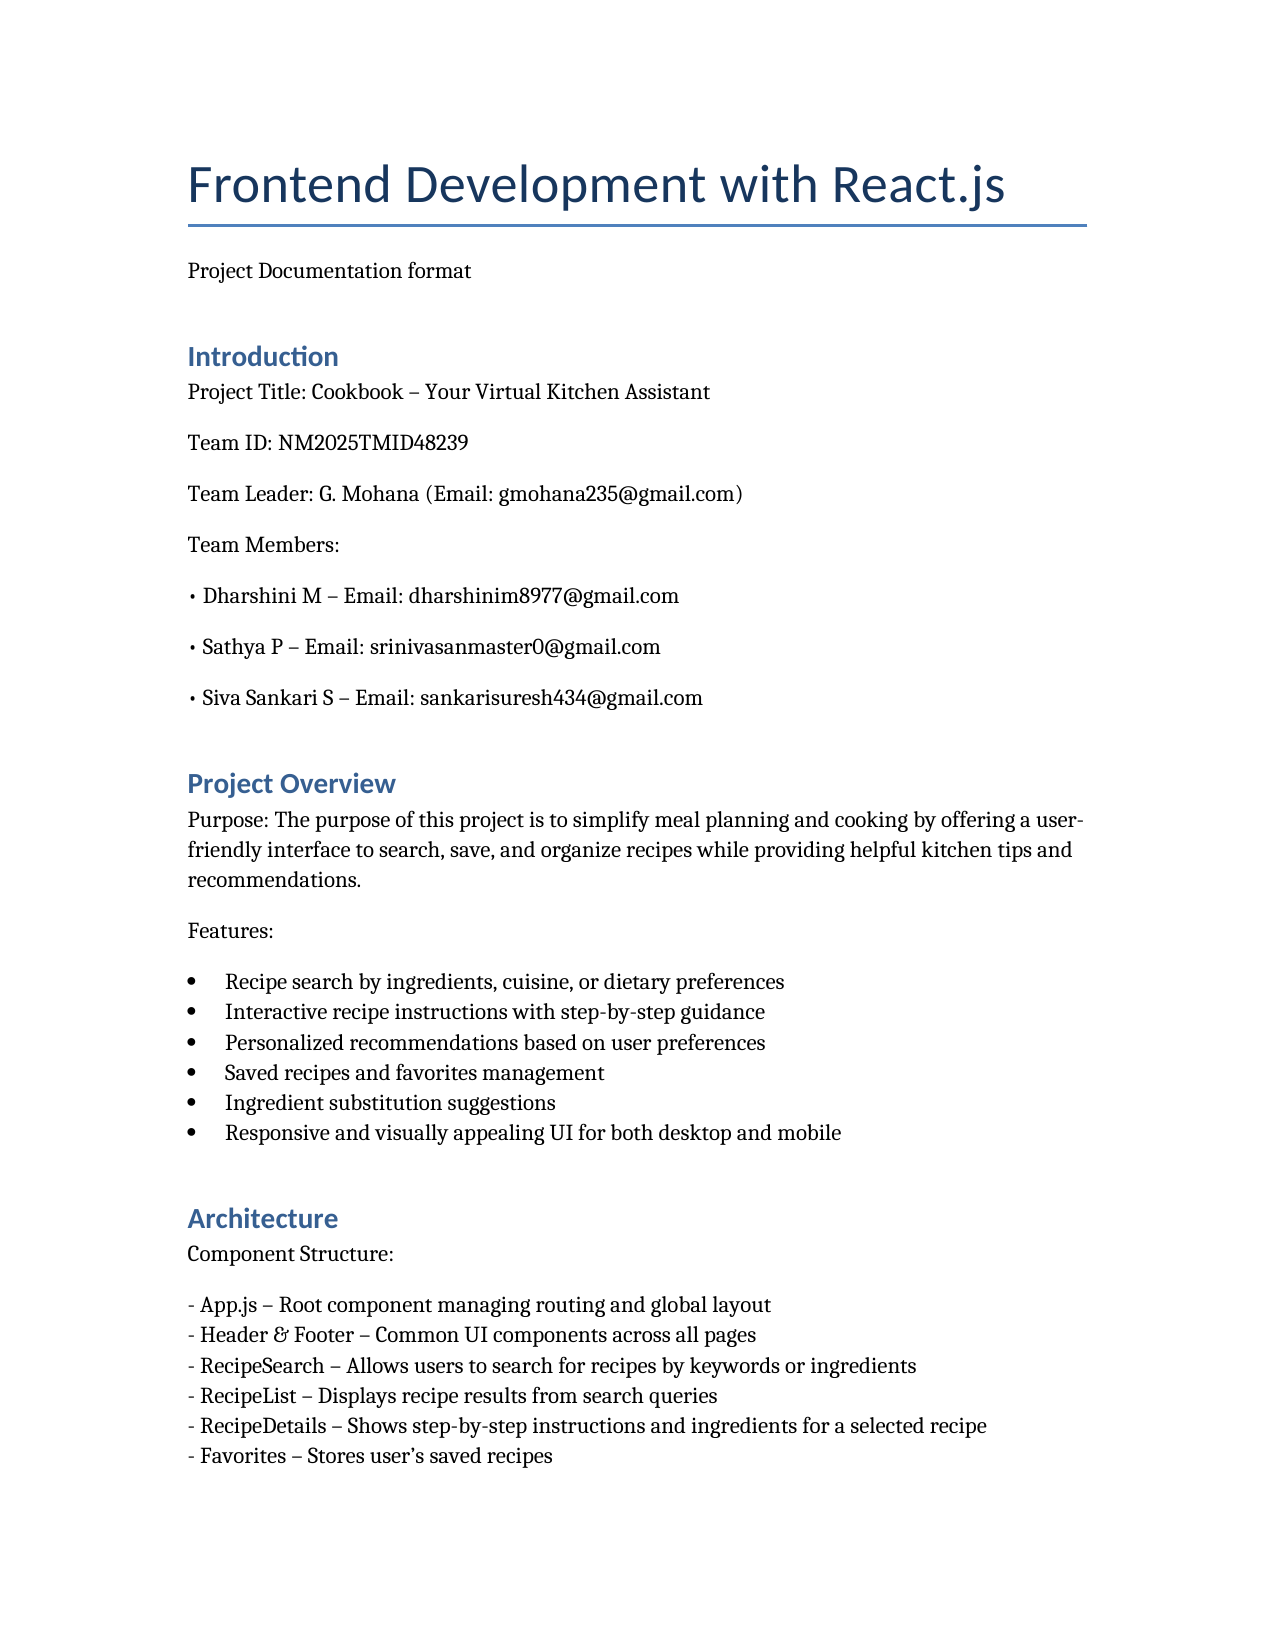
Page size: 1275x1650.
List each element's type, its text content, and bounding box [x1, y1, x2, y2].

text • Sathya P – Email: srinivasanmaster0@gmail.com [187, 634, 1087, 661]
text Team Members: [187, 532, 1087, 558]
text • Dharshini M – Email: dharshinim8977@gmail.com [187, 583, 1087, 609]
list Ingredient substitution suggestions [187, 1090, 1087, 1116]
text Team ID: NM2025TMID48239 [187, 430, 1087, 456]
list Saved recipes and favorites management [187, 1059, 1087, 1086]
text Component Structure: [187, 1241, 1087, 1267]
subtitle Project Overview [187, 765, 1087, 801]
title Frontend Development with React.js [187, 150, 1087, 227]
list Personalized recommendations based on user preferences [187, 1029, 1087, 1056]
text Project Title: Cookbook – Your Virtual Kitchen Assistant [187, 379, 1087, 405]
text • Siva Sankari S – Email: sankarisuresh434@gmail.com [187, 685, 1087, 712]
text Purpose: The purpose of this project is to simplify meal planning and cooking by offering a user-friendly interface to search, save, and organize recipes while providing helpful kitchen tips and recommendations. [187, 806, 1087, 893]
text Team Leader: G. Mohana (Email: gmohana235@gmail.com) [187, 481, 1087, 507]
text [187, 1292, 1087, 1469]
list Interactive recipe instructions with step-by-step guidance [187, 999, 1087, 1025]
subtitle Architecture [187, 1200, 1087, 1236]
list Responsive and visually appealing UI for both desktop and mobile [187, 1120, 1087, 1146]
text Project Documentation format [187, 258, 1087, 284]
subtitle Introduction [187, 338, 1087, 374]
text Features: [187, 918, 1087, 944]
list Recipe search by ingredients, cuisine, or dietary preferences [187, 969, 1087, 995]
